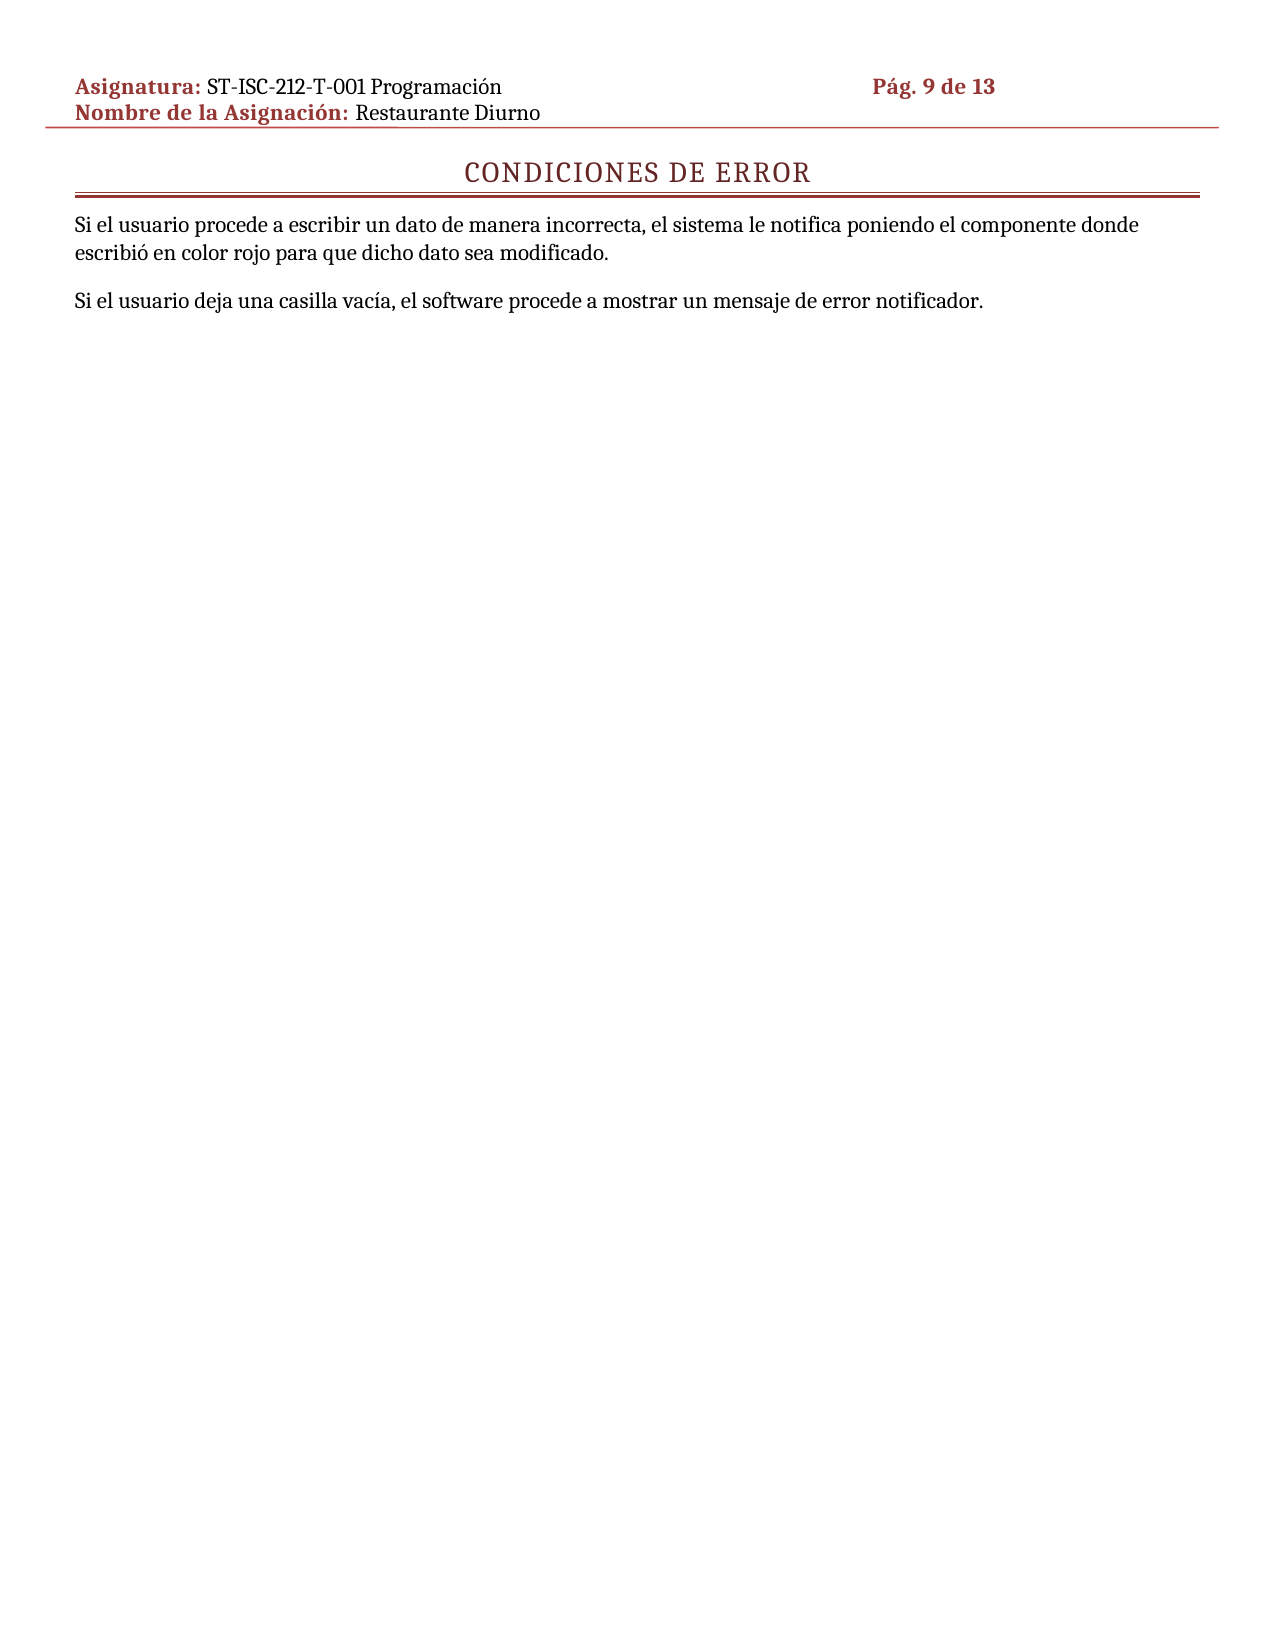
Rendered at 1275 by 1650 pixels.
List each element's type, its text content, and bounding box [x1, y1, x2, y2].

subtitle Condiciones de Error [75, 156, 1200, 192]
